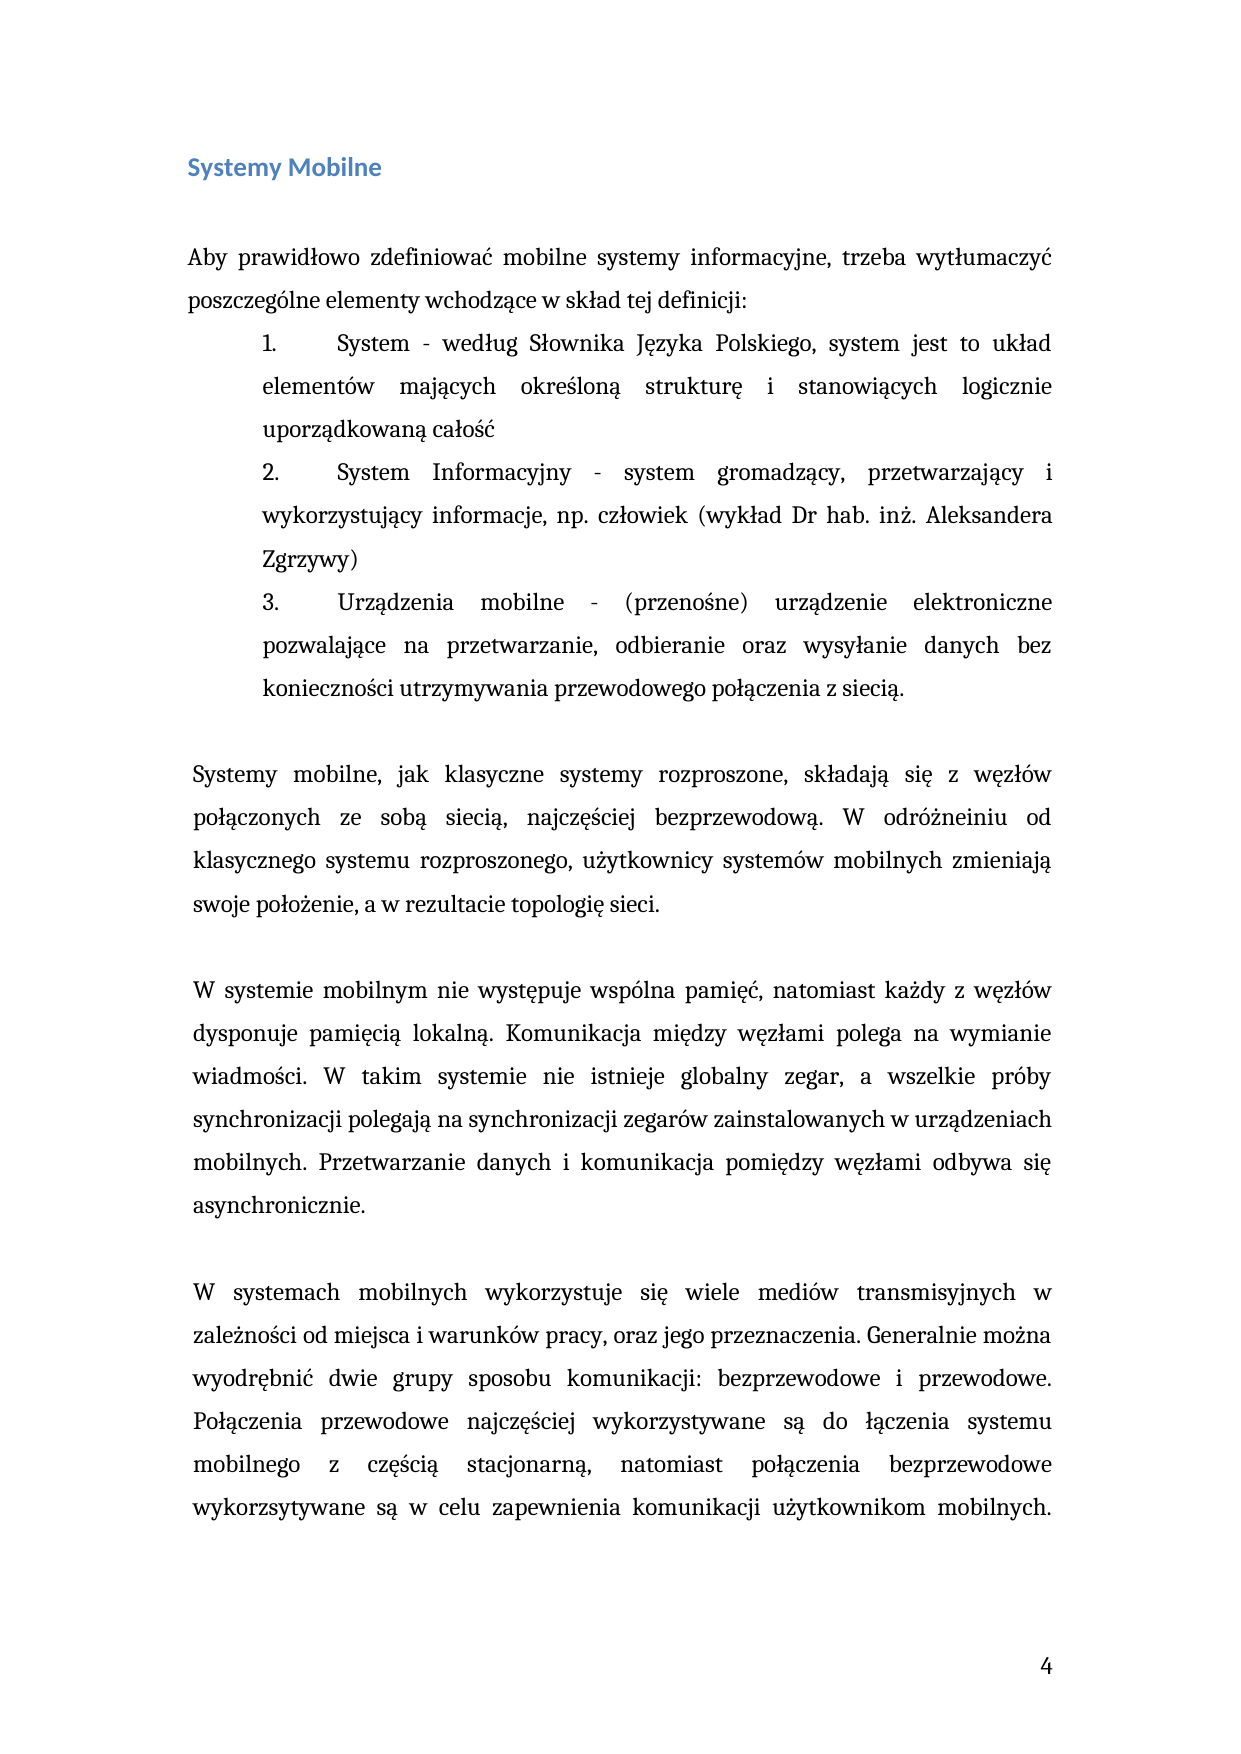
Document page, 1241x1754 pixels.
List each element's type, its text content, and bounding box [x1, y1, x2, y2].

text Aby prawidłowo zdefiniować mobilne systemy informacyjne, trzeba wytłumaczyć poszczególne elementy wchodzące w skład tej definicji: [187, 243, 1053, 314]
subtitle Systemy Mobilne [187, 150, 1053, 183]
list System - według Słownika Języka Polskiego, system jest to układ elementów mających określoną strukturę i stanowiących logicznie uporządkowaną całość [262, 329, 1053, 444]
list System Informacyjny - system gromadzący, przetwarzający i wykorzystujący informacje, np. człowiek (wykład Dr hab. inż. Aleksandera Zgrzywy) [262, 458, 1053, 573]
text W systemie mobilnym nie występuje wspólna pamięć, natomiast każdy z węzłów dysponuje pamięcią lokalną. Komunikacja między węzłami polega na wymianie wiadmości. W takim systemie nie istnieje globalny zegar, a wszelkie próby synchronizacji polegają na synchronizacji zegarów zainstalowanych w urządzeniach mobilnych. Przetwarzanie danych i komunikacja pomiędzy węzłami odbywa się asynchronicznie. [193, 976, 1053, 1220]
list Urządzenia mobilne - (przenośne) urządzenie elektroniczne pozwalające na przetwarzanie, odbieranie oraz wysyłanie danych bez konieczności utrzymywania przewodowego połączenia z siecią. [262, 588, 1053, 703]
text Systemy mobilne, jak klasyczne systemy rozproszone, składają się z węzłów połączonych ze sobą siecią, najczęściej bezprzewodową. W odróżneiniu od klasycznego systemu rozproszonego, użytkownicy systemów mobilnych zmieniają swoje położenie, a w rezultacie topologię sieci. [193, 760, 1053, 918]
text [193, 1278, 1053, 1522]
